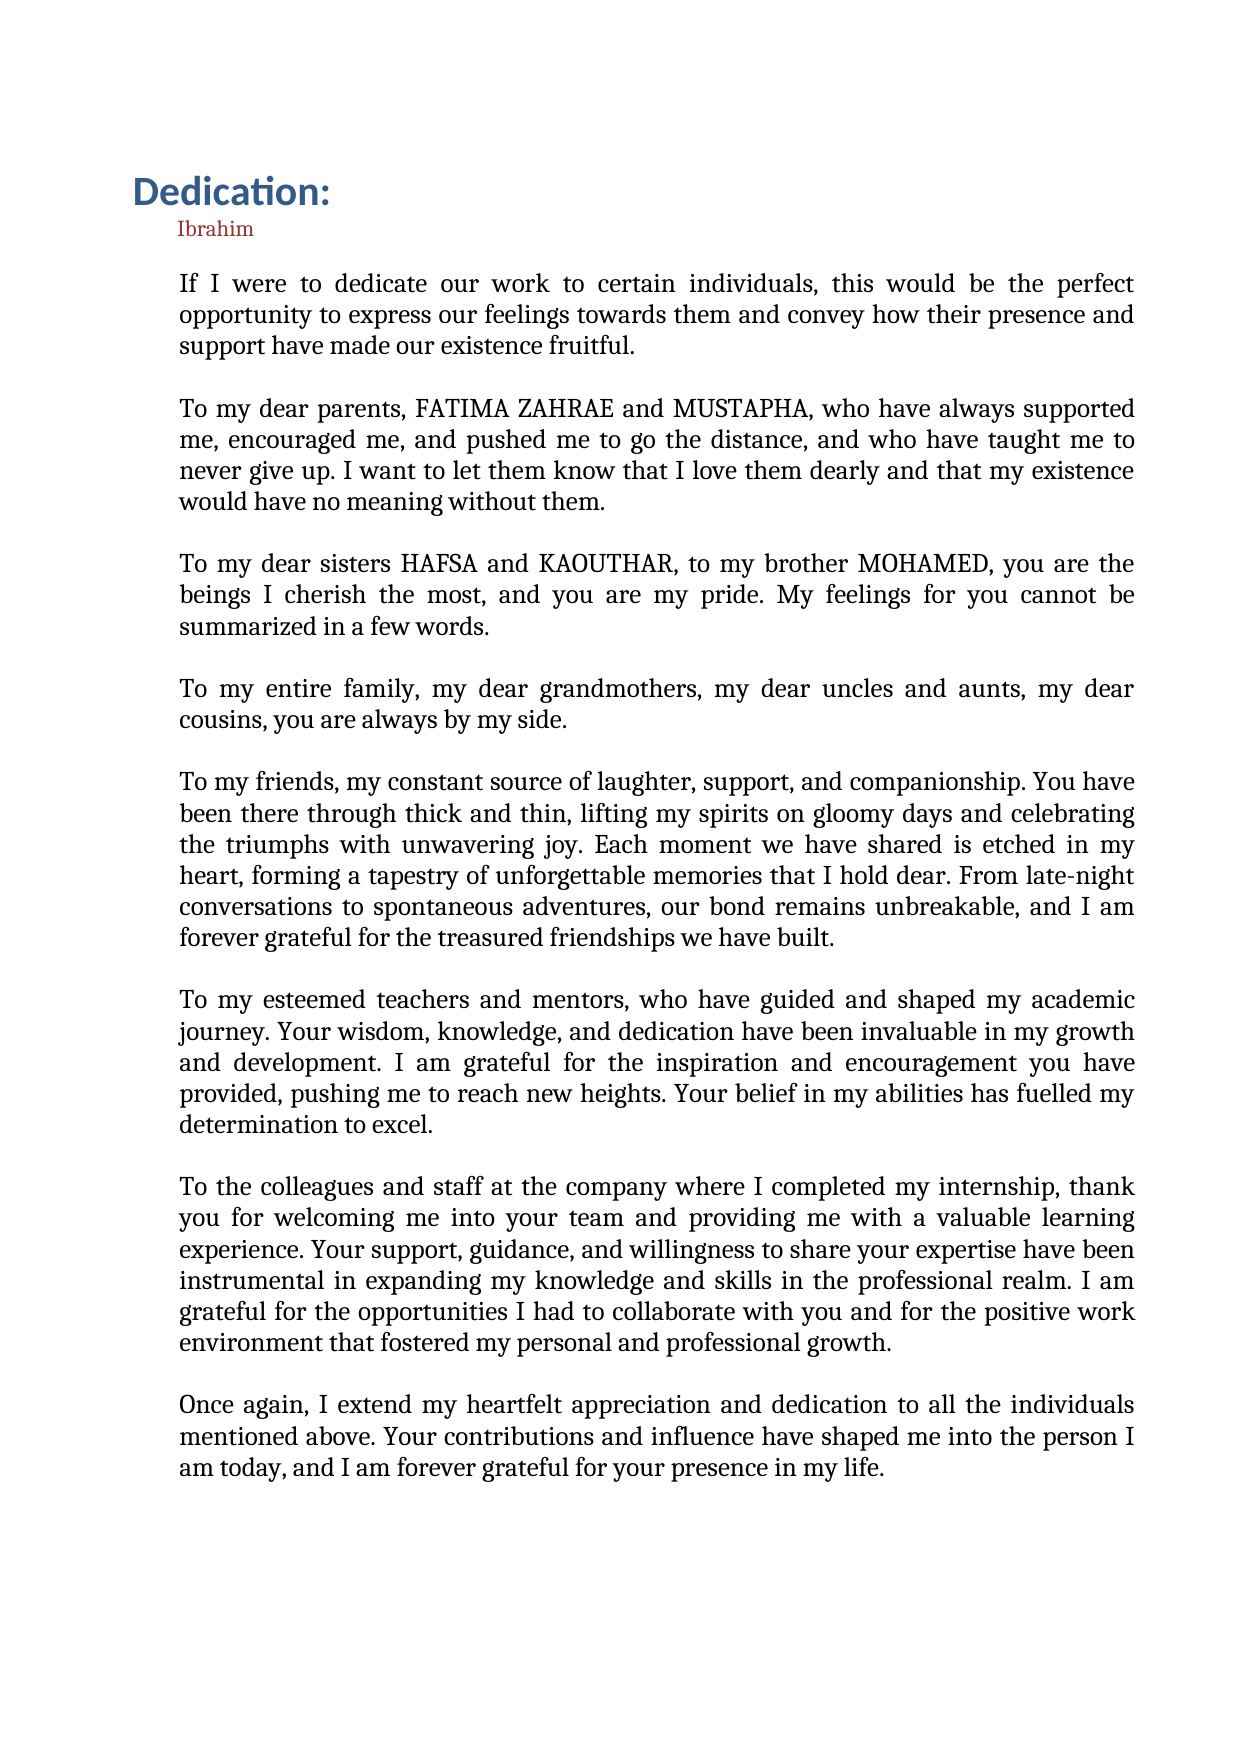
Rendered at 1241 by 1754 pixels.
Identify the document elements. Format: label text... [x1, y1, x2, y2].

text To my friends, my constant source of laughter, support, and companionship. You have been there through thick and thin, lifting my spirits on gloomy days and celebrating the triumphs with unwavering joy. Each moment we have shared is etched in my heart, forming a tapestry of unforgettable memories that I hold dear. From late-night conversations to spontaneous adventures, our bond remains unbreakable, and I am forever grateful for the treasured friendships we have built. [179, 766, 1137, 953]
text To my dear sisters HAFSA and KAOUTHAR, to my brother MOHAMED, you are the beings I cherish the most, and you are my pride. My feelings for you cannot be summarized in a few words. [179, 548, 1137, 642]
text Ibrahim [177, 215, 1137, 242]
text If I were to dedicate our work to certain individuals, this would be the perfect opportunity to express our feelings towards them and convey how their presence and support have made our existence fruitful. [179, 268, 1137, 362]
text To my esteemed teachers and mentors, who have guided and shaped my academic journey. Your wisdom, knowledge, and dedication have been invaluable in my growth and development. I am grateful for the inspiration and encouragement you have provided, pushing me to reach new heights. Your belief in my abilities has fuelled my determination to excel. [179, 984, 1137, 1140]
subtitle Dedication: [133, 164, 1137, 215]
text Once again, I extend my heartfelt appreciation and dedication to all the individuals mentioned above. Your contributions and influence have shaped me into the person I am today, and I am forever grateful for your presence in my life. [179, 1389, 1137, 1483]
text To the colleagues and staff at the company where I completed my internship, thank you for welcoming me into your team and providing me with a valuable learning experience. Your support, guidance, and willingness to share your expertise have been instrumental in expanding my knowledge and skills in the professional realm. I am grateful for the opportunities I had to collaborate with you and for the positive work environment that fostered my personal and professional growth. [179, 1171, 1137, 1358]
text To my entire family, my dear grandmothers, my dear uncles and aunts, my dear cousins, you are always by my side. [179, 673, 1137, 735]
text To my dear parents, FATIMA ZAHRAE and MUSTAPHA, who have always supported me, encouraged me, and pushed me to go the distance, and who have taught me to never give up. I want to let them know that I love them dearly and that my existence would have no meaning without them. [179, 393, 1137, 517]
